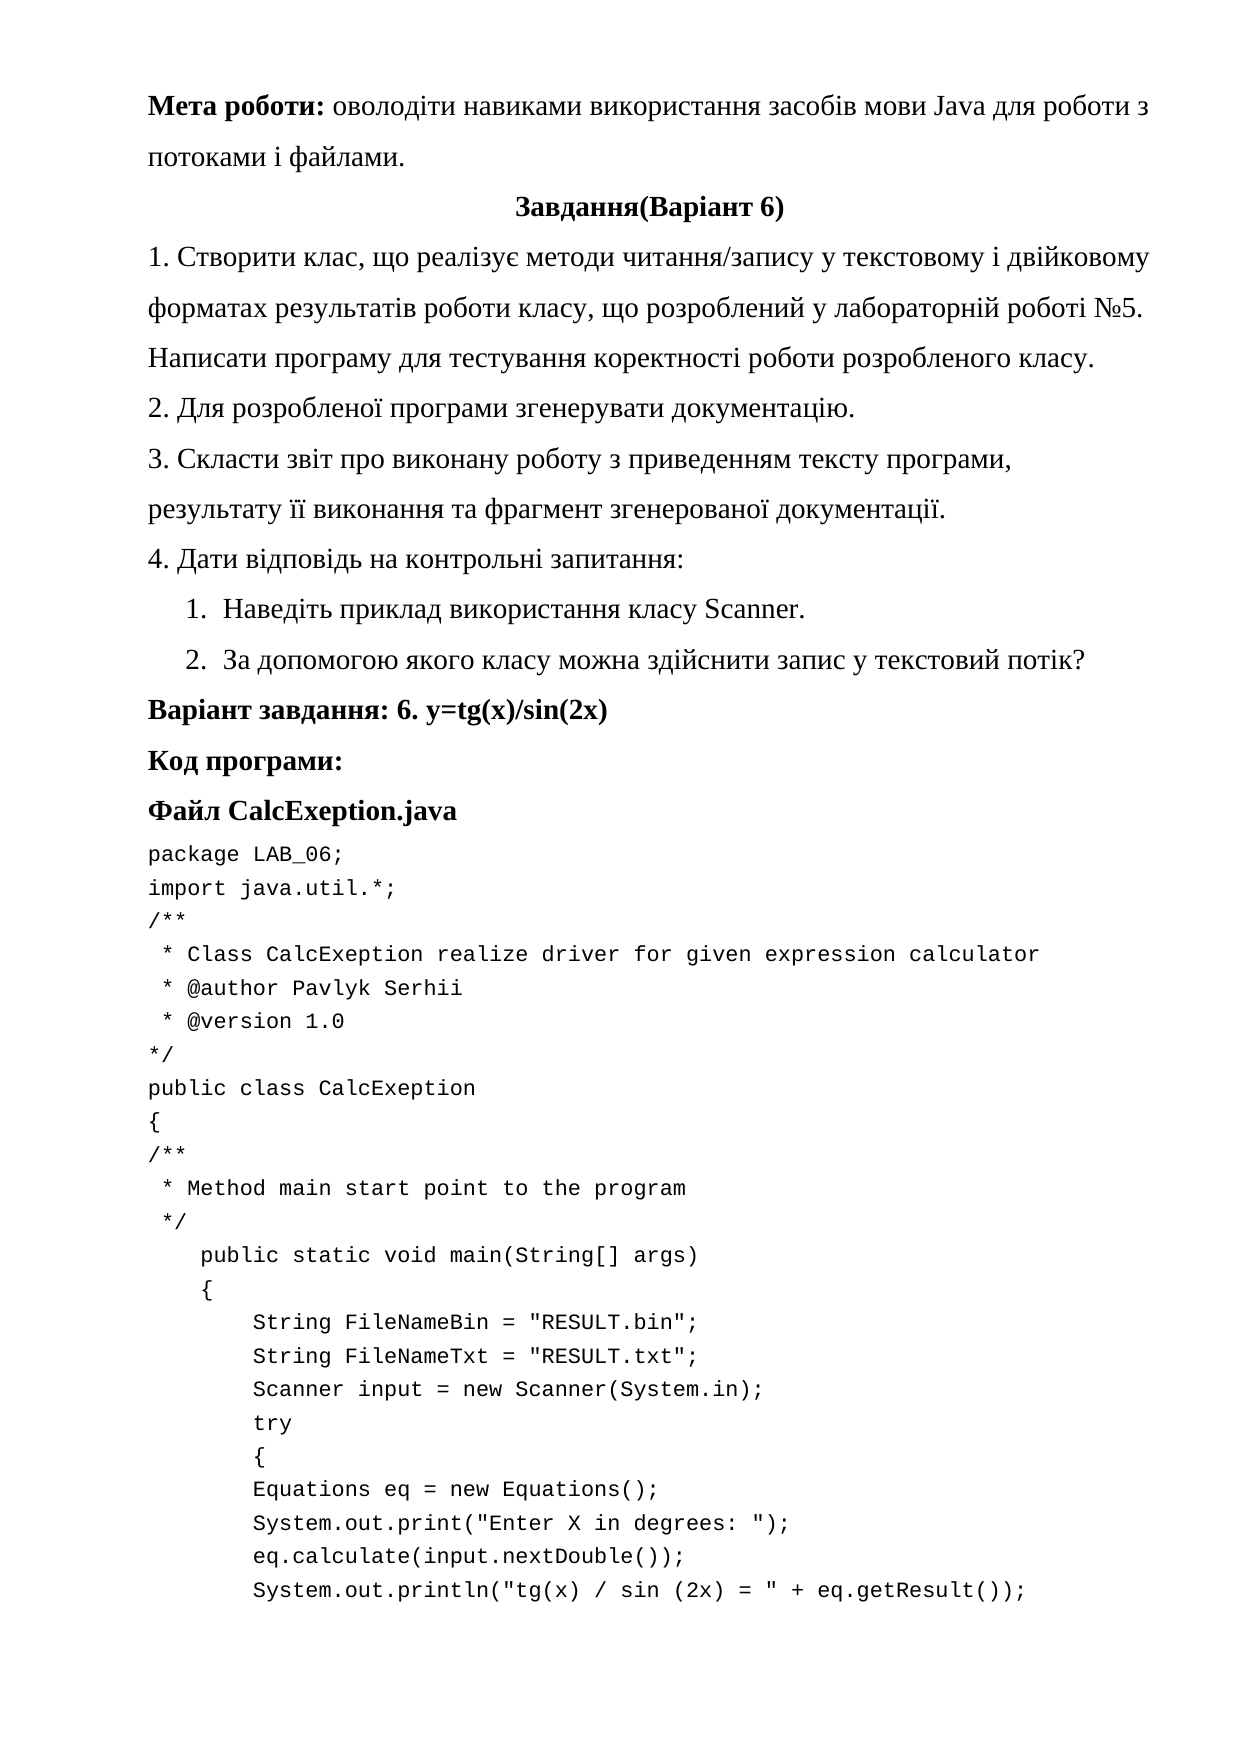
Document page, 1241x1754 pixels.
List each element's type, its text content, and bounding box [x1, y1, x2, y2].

text Мета роботи: оволодіти навиками використання засобів мови Java для роботи з потоками і файлами. [148, 88, 1152, 172]
text 3. Скласти звіт про виконану роботу з приведенням тексту програми, результату її виконання та фрагмент згенерованої документації. [148, 441, 1152, 524]
text 1. Створити клас, що реалізує методи читання/запису у текстовому і двійковому форматах результатів роботи класу, що розроблений у лабораторній роботі №5. Написати програму для тестування коректності роботи розробленого класу. [148, 239, 1152, 374]
text { [148, 1278, 1152, 1303]
text 4. Дати відповідь на контрольні запитання: [148, 541, 1152, 575]
text * Class CalcExeption realize driver for given expression calculator [148, 943, 1152, 968]
list За допомогою якого класу можна здійснити запис у текстовий потік? [185, 642, 1152, 676]
text String FileNameBin = "RESULT.bin"; [148, 1311, 1152, 1336]
text System.out.println("tg(x) / sin (2x) = " + eq.getResult()); [148, 1579, 1152, 1604]
text * @version 1.0 [148, 1010, 1152, 1035]
list Наведіть приклад використання класу Scanner. [185, 592, 1152, 625]
text Код програми: [148, 743, 1152, 776]
text * @author Pavlyk Serhii [148, 977, 1152, 1002]
text Файл CalcExeption.java [148, 793, 1152, 826]
text /** [148, 910, 1152, 935]
text Scanner input = new Scanner(System.in); [148, 1378, 1152, 1403]
text { [148, 1111, 1152, 1136]
text Equations eq = new Equations(); [148, 1478, 1152, 1503]
text Завдання(Варіант 6) [148, 189, 1152, 223]
text try [148, 1412, 1152, 1436]
text public static void main(String[] args) [148, 1244, 1152, 1269]
text * Method main start point to the program [148, 1178, 1152, 1202]
text System.out.print("Enter X in degrees: "); [148, 1512, 1152, 1537]
text Варіант завдання: 6. y=tg(x)/sin(2x) [148, 692, 1152, 726]
text */ [148, 1044, 1152, 1069]
text */ [148, 1211, 1152, 1236]
text String FileNameTxt = "RESULT.txt"; [148, 1345, 1152, 1369]
text package LAB_06; [148, 843, 1152, 868]
text { [148, 1445, 1152, 1470]
text public class CalcExeption [148, 1077, 1152, 1102]
text import java.util.*; [148, 877, 1152, 901]
text eq.calculate(input.nextDouble()); [148, 1545, 1152, 1570]
text 2. Для розробленої програми згенерувати документацію. [148, 390, 1152, 424]
text /** [148, 1144, 1152, 1169]
